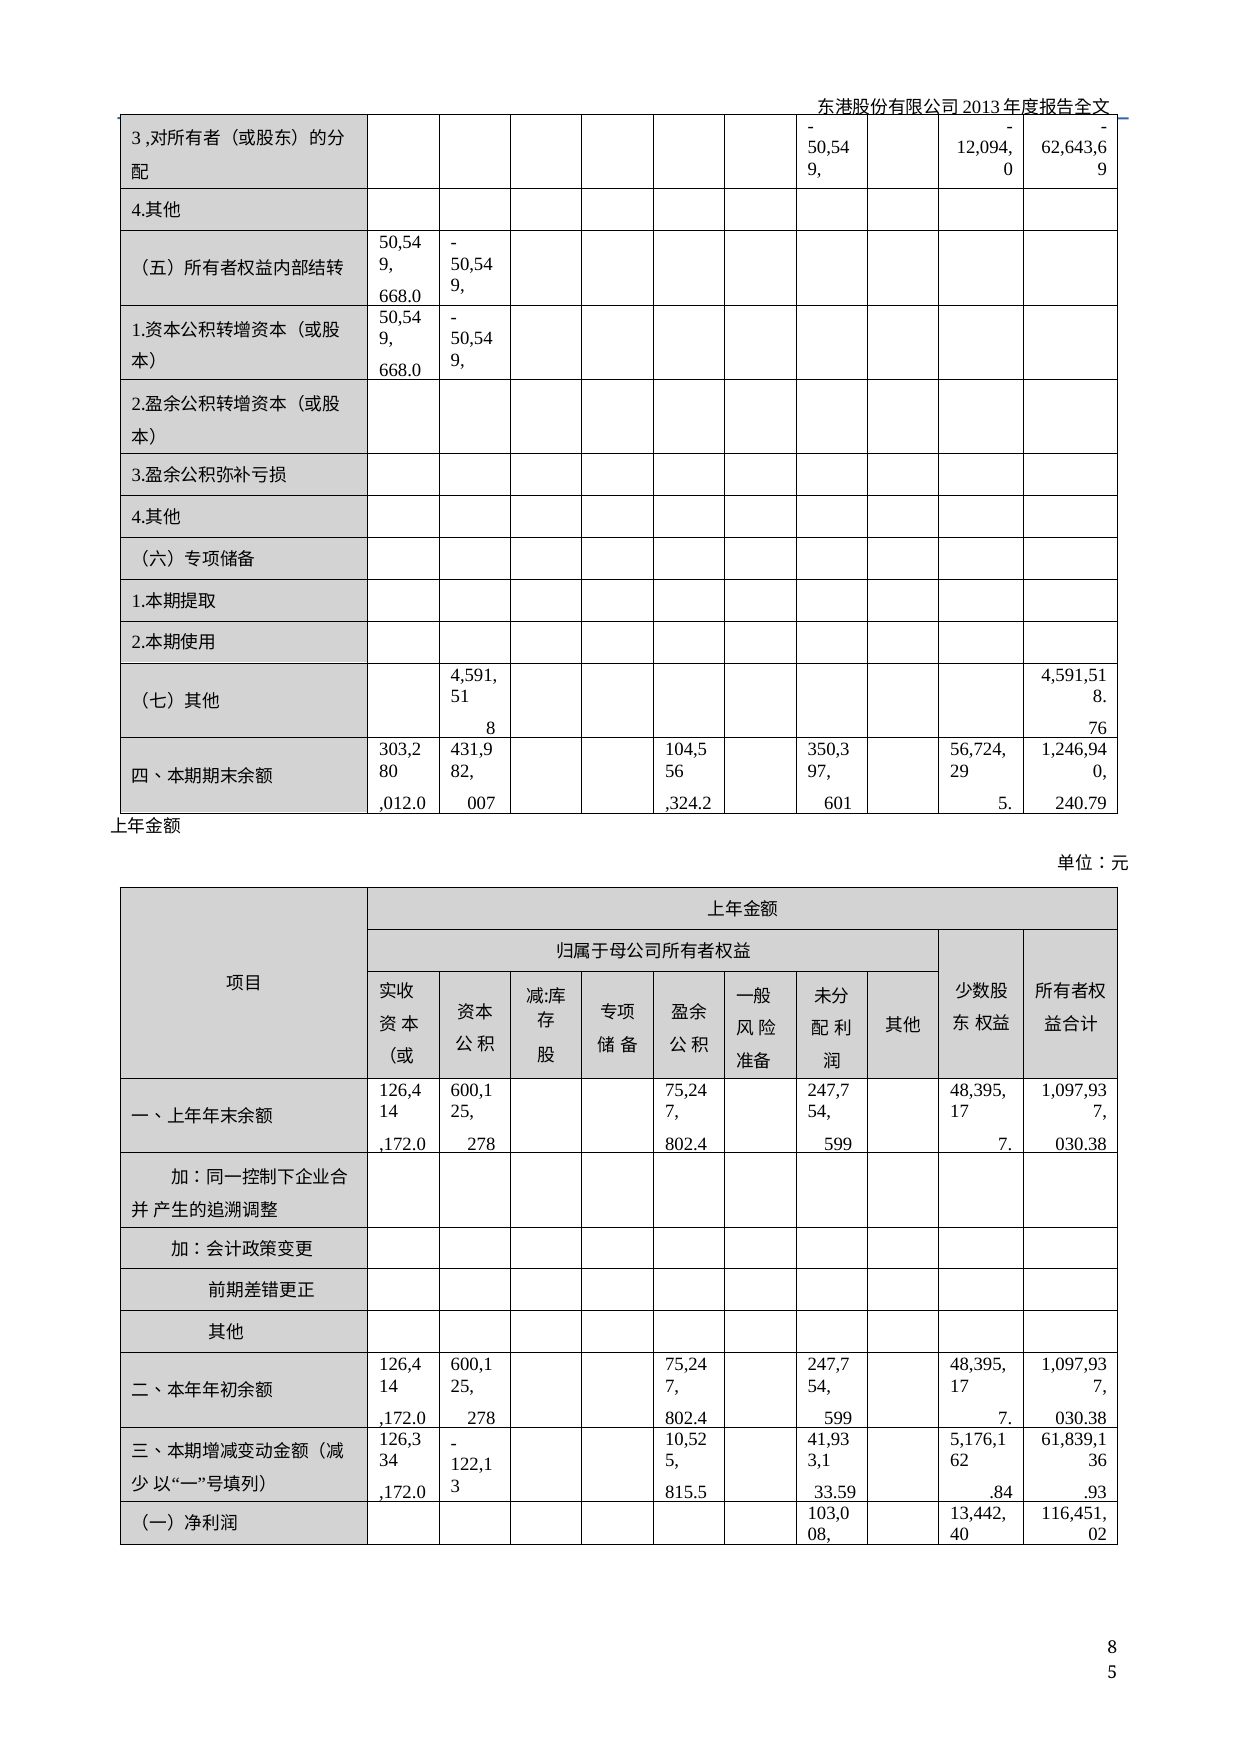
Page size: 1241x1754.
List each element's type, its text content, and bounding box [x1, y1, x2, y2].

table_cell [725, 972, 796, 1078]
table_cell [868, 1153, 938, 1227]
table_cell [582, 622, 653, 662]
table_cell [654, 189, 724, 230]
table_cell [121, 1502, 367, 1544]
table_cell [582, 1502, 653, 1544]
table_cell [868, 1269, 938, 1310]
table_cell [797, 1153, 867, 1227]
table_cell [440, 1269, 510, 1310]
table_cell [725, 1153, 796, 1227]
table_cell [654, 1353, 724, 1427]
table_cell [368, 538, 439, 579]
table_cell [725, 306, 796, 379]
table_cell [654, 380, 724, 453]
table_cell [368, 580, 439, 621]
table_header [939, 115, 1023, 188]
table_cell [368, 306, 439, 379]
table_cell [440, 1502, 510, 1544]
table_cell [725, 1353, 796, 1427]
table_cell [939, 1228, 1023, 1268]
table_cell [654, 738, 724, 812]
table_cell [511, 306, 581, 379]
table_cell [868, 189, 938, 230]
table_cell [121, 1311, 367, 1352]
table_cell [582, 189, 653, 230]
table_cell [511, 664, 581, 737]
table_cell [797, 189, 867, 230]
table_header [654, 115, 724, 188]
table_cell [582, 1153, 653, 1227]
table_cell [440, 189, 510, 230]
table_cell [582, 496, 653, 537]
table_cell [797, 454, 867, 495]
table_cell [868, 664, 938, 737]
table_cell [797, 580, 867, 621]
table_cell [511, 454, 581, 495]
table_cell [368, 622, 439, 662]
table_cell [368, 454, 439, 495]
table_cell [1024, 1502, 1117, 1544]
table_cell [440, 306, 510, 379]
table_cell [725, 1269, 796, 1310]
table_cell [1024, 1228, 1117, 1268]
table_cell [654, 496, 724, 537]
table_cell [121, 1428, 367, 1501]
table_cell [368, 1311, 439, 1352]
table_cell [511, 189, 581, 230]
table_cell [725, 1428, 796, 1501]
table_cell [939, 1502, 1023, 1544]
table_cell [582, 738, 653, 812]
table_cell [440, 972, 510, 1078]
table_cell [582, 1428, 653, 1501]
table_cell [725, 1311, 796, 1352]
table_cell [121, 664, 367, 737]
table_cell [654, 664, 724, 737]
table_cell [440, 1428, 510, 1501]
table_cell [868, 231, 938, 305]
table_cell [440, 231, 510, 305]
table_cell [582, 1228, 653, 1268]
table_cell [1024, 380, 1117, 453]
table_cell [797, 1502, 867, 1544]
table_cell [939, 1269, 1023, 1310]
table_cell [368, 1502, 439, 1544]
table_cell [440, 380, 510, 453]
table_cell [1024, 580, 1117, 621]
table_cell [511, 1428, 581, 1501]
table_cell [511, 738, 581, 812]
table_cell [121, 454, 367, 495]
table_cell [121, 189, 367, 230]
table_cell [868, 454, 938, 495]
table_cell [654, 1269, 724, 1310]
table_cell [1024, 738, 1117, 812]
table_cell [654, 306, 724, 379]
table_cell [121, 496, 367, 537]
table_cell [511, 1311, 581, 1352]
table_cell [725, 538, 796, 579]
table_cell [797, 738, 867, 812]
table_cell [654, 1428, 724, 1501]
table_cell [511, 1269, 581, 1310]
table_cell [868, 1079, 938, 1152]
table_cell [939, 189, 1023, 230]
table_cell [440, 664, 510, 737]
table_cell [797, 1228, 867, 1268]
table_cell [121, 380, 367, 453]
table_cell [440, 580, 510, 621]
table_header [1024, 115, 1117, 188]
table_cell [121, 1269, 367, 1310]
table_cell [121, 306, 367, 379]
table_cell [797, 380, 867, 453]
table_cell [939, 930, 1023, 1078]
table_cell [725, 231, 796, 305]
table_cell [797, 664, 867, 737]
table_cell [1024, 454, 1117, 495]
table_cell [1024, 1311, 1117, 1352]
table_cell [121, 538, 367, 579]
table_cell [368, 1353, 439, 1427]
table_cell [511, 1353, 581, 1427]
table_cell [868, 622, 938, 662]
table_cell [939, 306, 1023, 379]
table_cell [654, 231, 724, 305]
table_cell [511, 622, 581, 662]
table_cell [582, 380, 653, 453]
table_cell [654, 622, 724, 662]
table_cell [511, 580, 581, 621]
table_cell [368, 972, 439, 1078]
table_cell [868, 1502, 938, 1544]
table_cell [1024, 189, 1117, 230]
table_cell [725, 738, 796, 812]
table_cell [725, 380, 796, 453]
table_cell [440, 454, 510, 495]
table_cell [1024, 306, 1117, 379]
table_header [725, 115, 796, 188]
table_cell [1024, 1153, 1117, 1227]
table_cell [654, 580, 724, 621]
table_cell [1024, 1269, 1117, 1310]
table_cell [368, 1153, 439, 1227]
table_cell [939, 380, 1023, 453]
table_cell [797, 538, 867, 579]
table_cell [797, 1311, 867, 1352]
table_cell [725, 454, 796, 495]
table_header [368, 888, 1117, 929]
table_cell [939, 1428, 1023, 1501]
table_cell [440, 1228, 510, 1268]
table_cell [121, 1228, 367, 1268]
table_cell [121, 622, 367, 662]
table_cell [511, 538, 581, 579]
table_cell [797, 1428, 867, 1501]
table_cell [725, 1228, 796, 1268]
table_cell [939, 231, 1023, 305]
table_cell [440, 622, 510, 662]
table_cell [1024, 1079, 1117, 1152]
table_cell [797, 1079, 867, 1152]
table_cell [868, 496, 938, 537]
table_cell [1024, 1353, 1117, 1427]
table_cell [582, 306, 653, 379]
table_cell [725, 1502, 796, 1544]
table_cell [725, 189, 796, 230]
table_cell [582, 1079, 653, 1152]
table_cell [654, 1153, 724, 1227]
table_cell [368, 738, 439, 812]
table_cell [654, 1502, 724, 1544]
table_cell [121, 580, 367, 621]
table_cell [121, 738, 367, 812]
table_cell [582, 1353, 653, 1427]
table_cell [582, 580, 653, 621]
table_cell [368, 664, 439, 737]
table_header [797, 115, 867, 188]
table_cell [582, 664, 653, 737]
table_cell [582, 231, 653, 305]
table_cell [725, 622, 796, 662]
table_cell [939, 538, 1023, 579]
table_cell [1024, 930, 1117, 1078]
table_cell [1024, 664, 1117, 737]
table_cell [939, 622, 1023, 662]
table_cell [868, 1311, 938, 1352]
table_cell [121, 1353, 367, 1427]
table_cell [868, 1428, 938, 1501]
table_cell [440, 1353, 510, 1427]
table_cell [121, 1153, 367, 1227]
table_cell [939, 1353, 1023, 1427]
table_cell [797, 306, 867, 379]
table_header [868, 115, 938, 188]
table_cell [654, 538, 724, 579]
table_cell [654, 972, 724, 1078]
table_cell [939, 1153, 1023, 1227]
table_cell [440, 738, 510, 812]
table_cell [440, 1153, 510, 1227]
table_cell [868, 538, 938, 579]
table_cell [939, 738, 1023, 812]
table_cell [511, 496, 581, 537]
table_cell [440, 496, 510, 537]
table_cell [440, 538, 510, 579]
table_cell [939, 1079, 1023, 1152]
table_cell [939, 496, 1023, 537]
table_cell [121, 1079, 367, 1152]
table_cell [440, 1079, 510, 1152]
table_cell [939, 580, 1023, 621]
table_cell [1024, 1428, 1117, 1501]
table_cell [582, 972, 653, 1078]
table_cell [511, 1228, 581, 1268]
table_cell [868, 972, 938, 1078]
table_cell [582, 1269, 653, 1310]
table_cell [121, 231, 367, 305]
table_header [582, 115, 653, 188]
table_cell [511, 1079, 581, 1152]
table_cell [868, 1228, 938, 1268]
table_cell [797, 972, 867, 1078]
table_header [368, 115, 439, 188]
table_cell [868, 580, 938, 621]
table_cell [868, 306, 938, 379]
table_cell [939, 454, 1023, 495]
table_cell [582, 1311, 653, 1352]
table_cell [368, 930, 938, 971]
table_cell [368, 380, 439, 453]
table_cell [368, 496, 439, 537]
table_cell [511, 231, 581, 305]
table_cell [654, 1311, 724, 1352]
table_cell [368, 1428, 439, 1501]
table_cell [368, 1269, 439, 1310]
text 单位：元 [110, 850, 1128, 874]
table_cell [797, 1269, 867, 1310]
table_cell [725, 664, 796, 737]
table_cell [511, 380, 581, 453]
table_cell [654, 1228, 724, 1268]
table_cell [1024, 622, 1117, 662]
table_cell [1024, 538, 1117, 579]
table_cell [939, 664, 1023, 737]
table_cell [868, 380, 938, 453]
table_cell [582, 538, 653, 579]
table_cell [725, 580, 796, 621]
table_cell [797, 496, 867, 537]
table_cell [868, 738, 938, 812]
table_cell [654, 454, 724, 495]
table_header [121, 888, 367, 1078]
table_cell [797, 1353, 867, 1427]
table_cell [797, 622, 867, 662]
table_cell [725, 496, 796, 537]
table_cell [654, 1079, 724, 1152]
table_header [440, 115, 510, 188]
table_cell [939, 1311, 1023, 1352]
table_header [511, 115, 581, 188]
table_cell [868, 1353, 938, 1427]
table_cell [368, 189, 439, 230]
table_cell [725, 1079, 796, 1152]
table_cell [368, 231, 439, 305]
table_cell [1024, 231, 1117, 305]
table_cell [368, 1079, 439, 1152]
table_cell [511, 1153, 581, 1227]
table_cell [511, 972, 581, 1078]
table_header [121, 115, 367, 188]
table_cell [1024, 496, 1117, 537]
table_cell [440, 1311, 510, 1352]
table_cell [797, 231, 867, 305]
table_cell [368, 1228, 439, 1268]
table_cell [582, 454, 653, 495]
text 上年金额 [110, 813, 1128, 838]
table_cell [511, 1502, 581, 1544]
